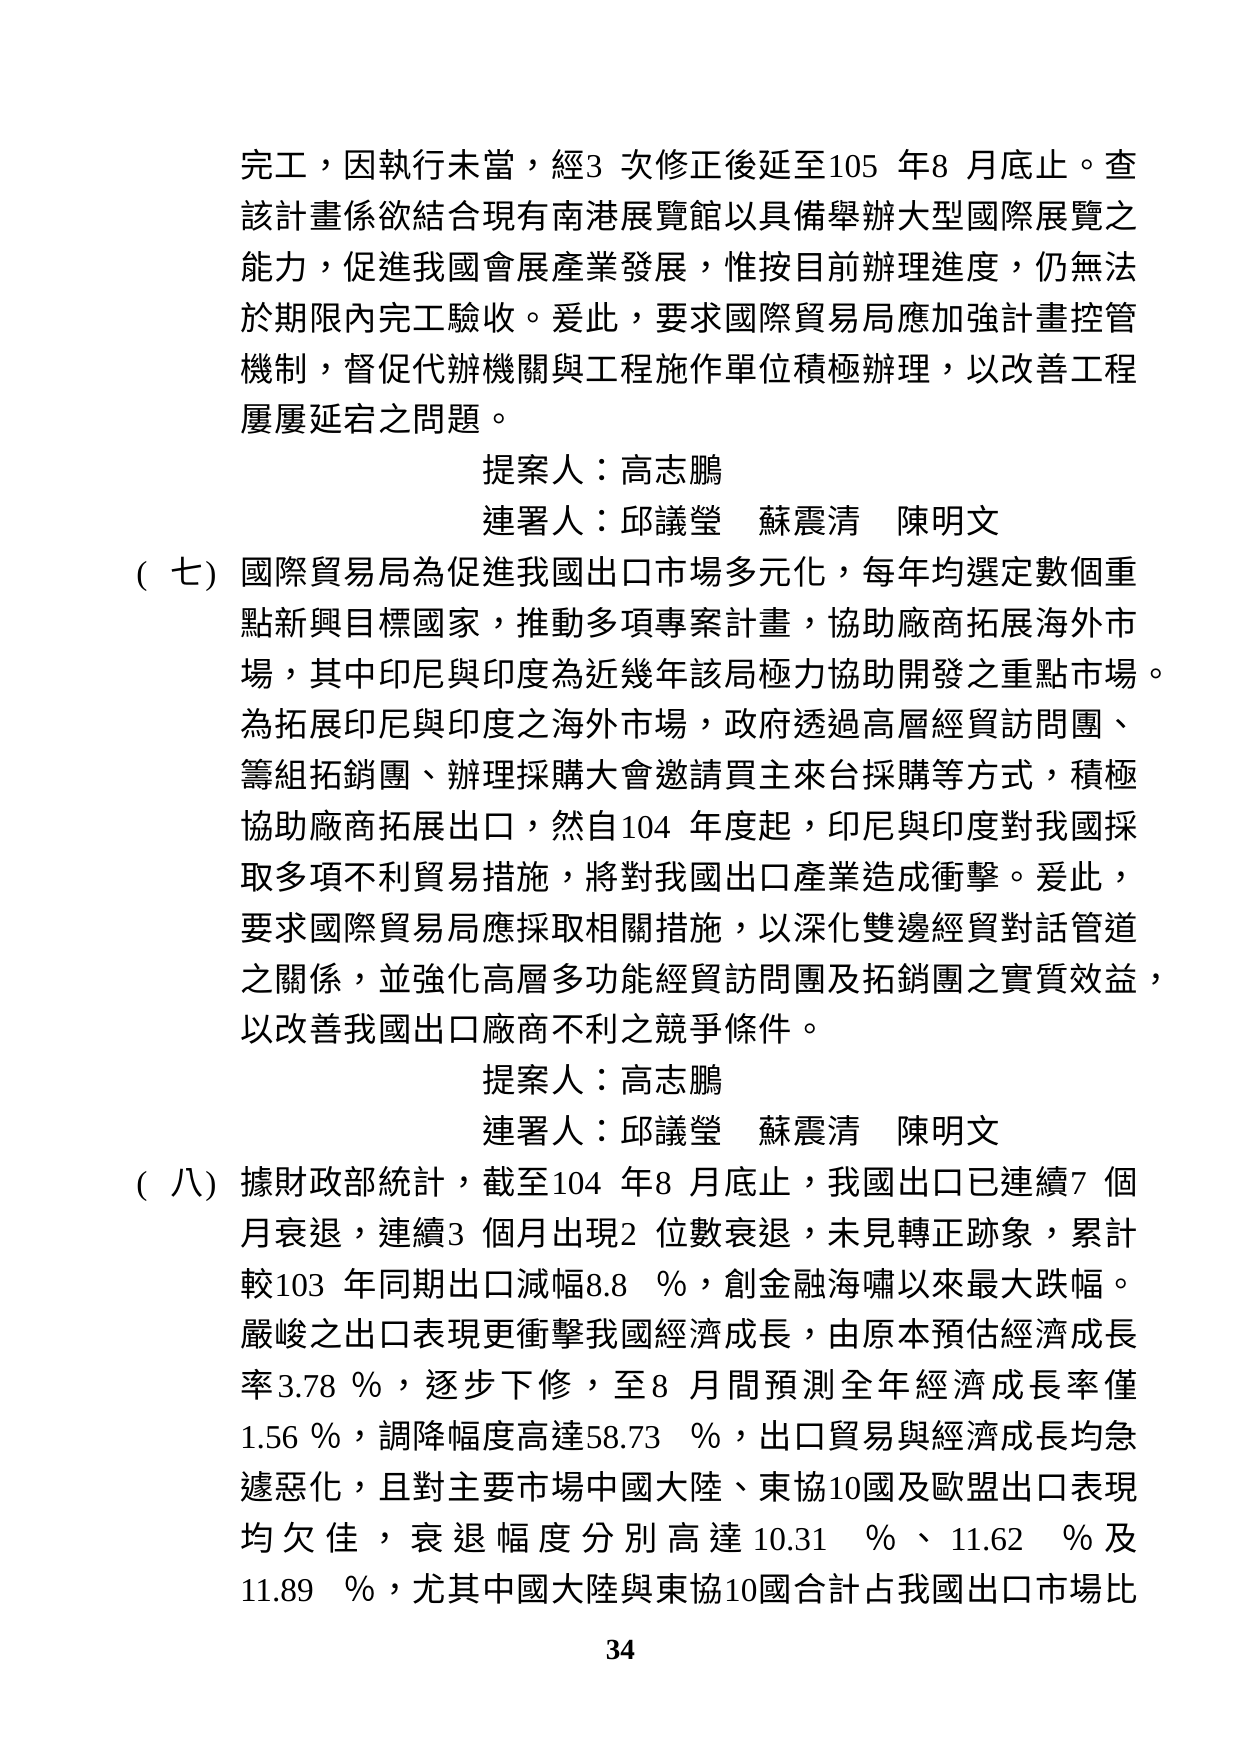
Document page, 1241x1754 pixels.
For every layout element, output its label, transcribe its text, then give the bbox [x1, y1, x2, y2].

text 連署人：邱議瑩 蘇震清 陳明文 [447, 494, 1108, 544]
text (七)國際貿易局為促進我國出口市場多元化，每年均選定數個重點新興目標國家，推動多項專案計畫，協助廠商拓展海外市場，其中印尼與印度為近幾年該局極力協助開發之重點市場。為拓展印尼與印度之海外市場，政府透過高層經貿訪問團、籌組拓銷團、辦理採購大會邀請買主來台採購等方式，積極協助廠商拓展出口，然自104年度起，印尼與印度對我國採取多項不利貿易措施，將對我國出口產業造成衝擊。爰此，要求國際貿易局應採取相關措施，以深化雙邊經貿對話管道之關係，並強化高層多功能經貿訪問團及拓銷團之實質效益，以改善我國出口廠商不利之競爭條件。 [136, 544, 1139, 1053]
text 提案人：高志鵬 [447, 443, 1108, 494]
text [136, 138, 1139, 443]
text 提案人：高志鵬 [447, 1053, 1108, 1104]
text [136, 1154, 1139, 1612]
text 連署人：邱議瑩 蘇震清 陳明文 [447, 1104, 1108, 1154]
